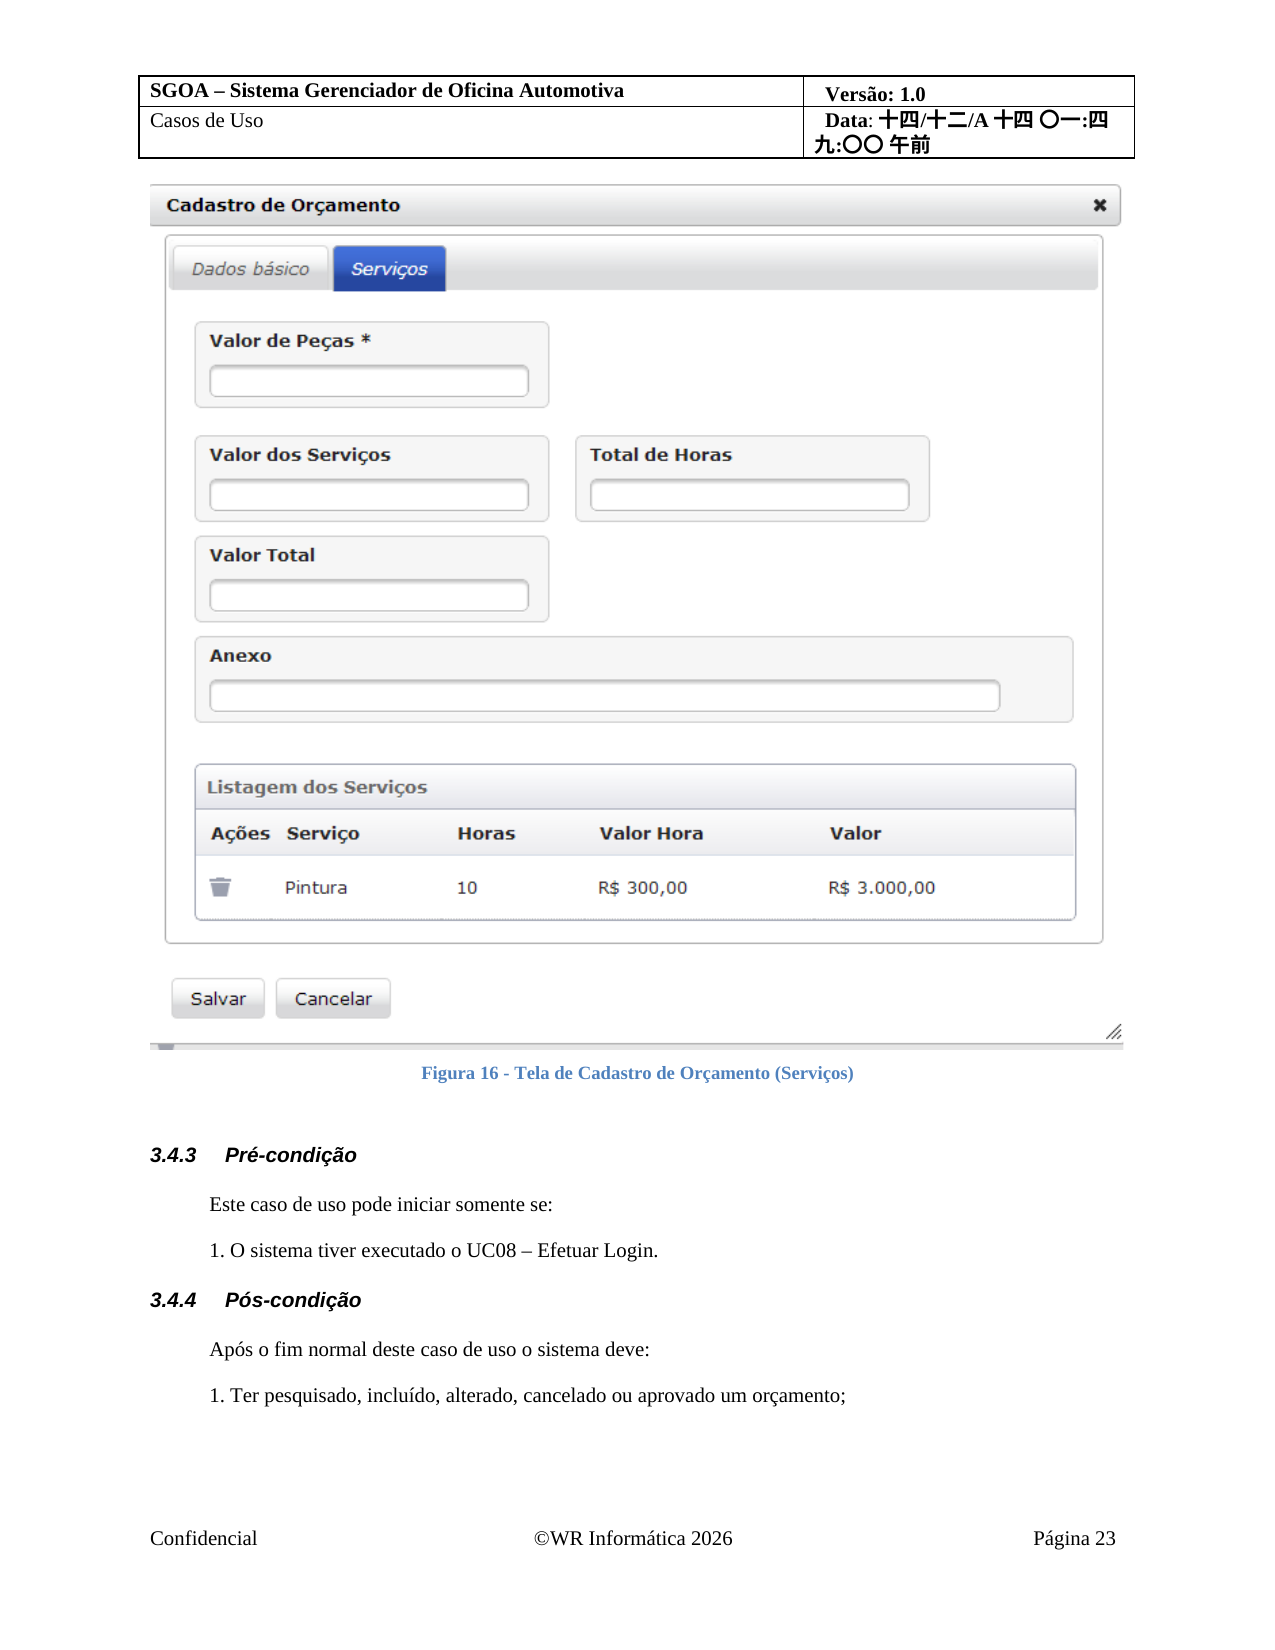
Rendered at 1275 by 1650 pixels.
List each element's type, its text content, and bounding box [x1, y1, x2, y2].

text 1. Ter pesquisado, incluído, alterado, cancelado ou aprovado um orçamento; [209, 1383, 1125, 1407]
subtitle Pré-condição [150, 1142, 1125, 1167]
text Este caso de uso pode iniciar somente se: [209, 1192, 1125, 1216]
picture [150, 183, 1124, 1050]
subtitle Pós-condição [150, 1287, 1125, 1312]
text 1. O sistema tiver executado o UC08 – Efetuar Login. [209, 1238, 1125, 1262]
text Após o fim normal deste caso de uso o sistema deve: [209, 1337, 1125, 1361]
